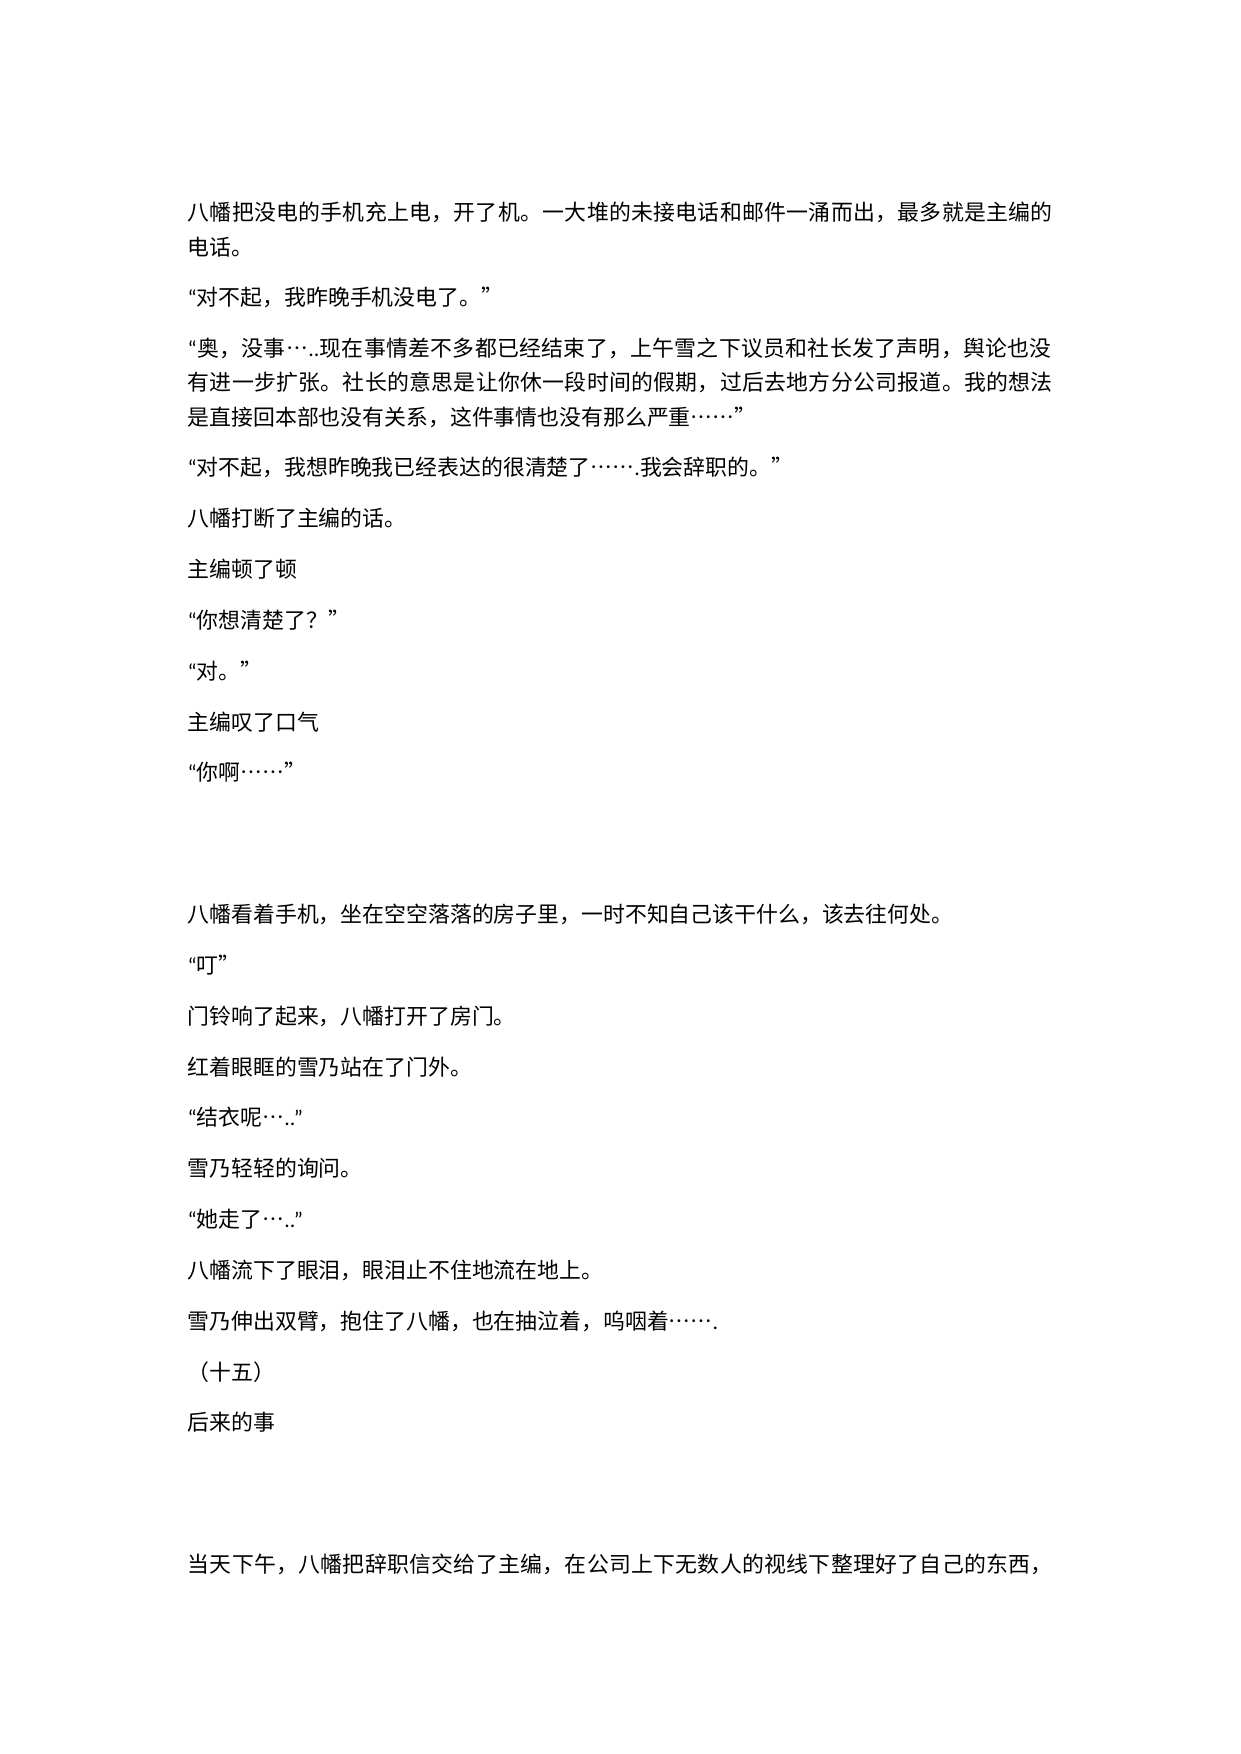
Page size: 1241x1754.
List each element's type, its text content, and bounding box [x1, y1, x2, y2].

text 后来的事 [187, 1405, 1053, 1437]
text “叮” [187, 948, 1053, 979]
text 主编顿了顿 [187, 552, 1053, 584]
text 八幡把没电的手机充上电，开了机。一大堆的未接电话和邮件一涌而出，最多就是主编的电话。 [187, 195, 1053, 261]
text “对不起，我昨晚手机没电了。” [187, 280, 1053, 312]
text 雪乃伸出双臂，抱住了八幡，也在抽泣着，呜咽着……. [187, 1304, 1053, 1335]
text “你想清楚了？” [187, 603, 1053, 634]
text “奥，没事…..现在事情差不多都已经结束了，上午雪之下议员和社长发了声明，舆论也没有进一步扩张。社长的意思是让你休一段时间的假期，过后去地方分公司报道。我的想法是直接回本部也没有关系，这件事情也没有那么严重……” [187, 331, 1053, 431]
text 八幡流下了眼泪，眼泪止不住地流在地上。 [187, 1253, 1053, 1284]
text 八幡打断了主编的话。 [187, 501, 1053, 533]
text 八幡看着手机，坐在空空落落的房子里，一时不知自己该干什么，该去往何处。 [187, 897, 1053, 929]
text （十五） [187, 1354, 1053, 1386]
text “你啊……” [187, 755, 1053, 787]
text 红着眼眶的雪乃站在了门外。 [187, 1049, 1053, 1081]
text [187, 1547, 1053, 1579]
text “结衣呢…..” [187, 1100, 1053, 1132]
text “她走了…..” [187, 1202, 1053, 1234]
text 门铃响了起来，八幡打开了房门。 [187, 999, 1053, 1030]
text 雪乃轻轻的询问。 [187, 1151, 1053, 1183]
text “对不起，我想昨晚我已经表达的很清楚了…….我会辞职的。” [187, 450, 1053, 482]
text “对。” [187, 654, 1053, 685]
text 主编叹了口气 [187, 704, 1053, 736]
